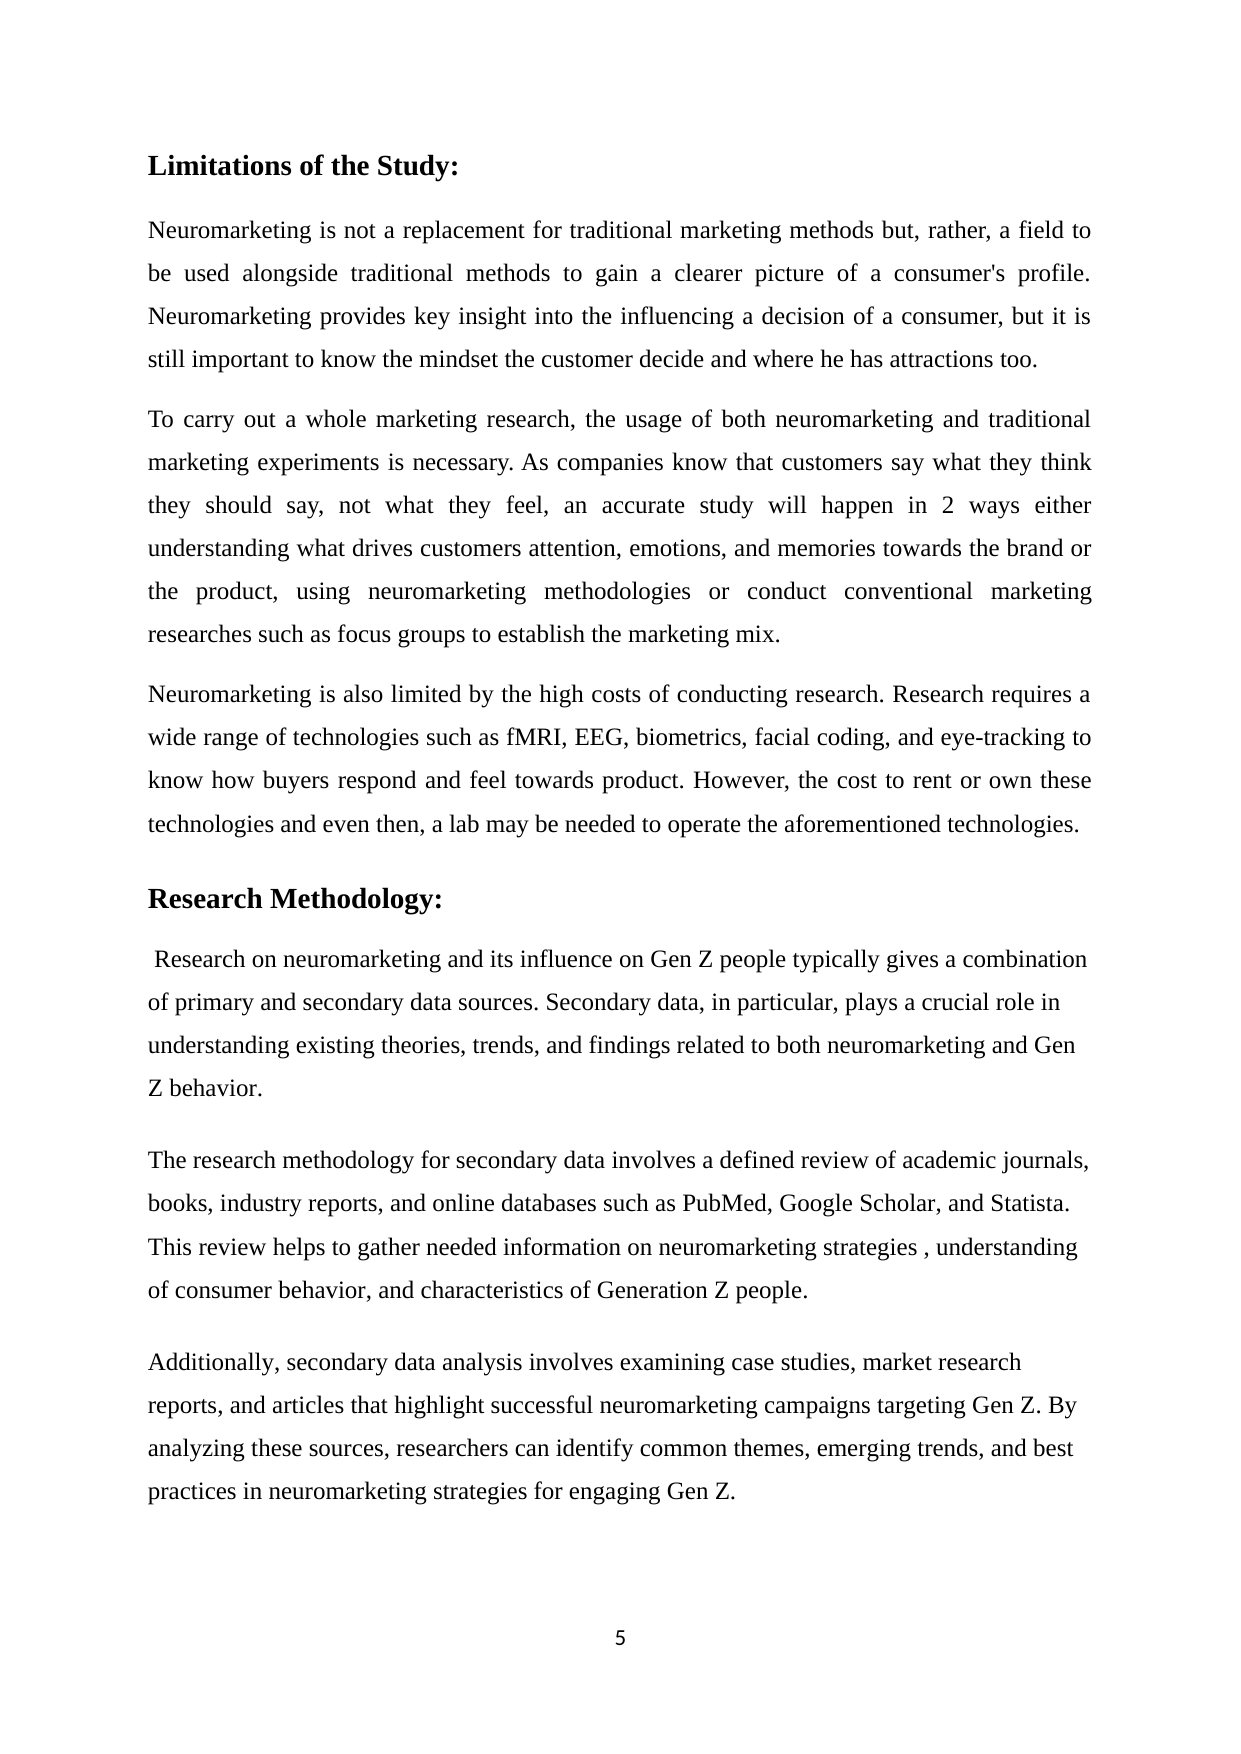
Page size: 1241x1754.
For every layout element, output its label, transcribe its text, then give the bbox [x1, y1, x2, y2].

text Neuromarketing is not a replacement for traditional marketing methods but, rather, a field to be used alongside traditional methods to gain a clearer picture of a consumer's profile. Neuromarketing provides key insight into the influencing a decision of a consumer, but it is still important to know the mindset the customer decide and where he has attractions too. [148, 215, 1092, 373]
text Additionally, secondary data analysis involves examining case studies, market research reports, and articles that highlight successful neuromarketing campaigns targeting Gen Z. By analyzing these sources, researchers can identify common themes, emerging trends, and best practices in neuromarketing strategies for engaging Gen Z. [148, 1347, 1092, 1505]
text Limitations of the Study: [148, 148, 1092, 181]
text To carry out a whole marketing research, the usage of both neuromarketing and traditional marketing experiments is necessary. As companies know that customers say what they think they should say, not what they feel, an accurate study will happen in 2 ways either understanding what drives customers attention, emotions, and memories towards the brand or the product, using neuromarketing methodologies or conduct conventional marketing researches such as focus groups to establish the marketing mix. [148, 404, 1092, 648]
text Neuromarketing is also limited by the high costs of conducting research. Research requires a wide range of technologies such as fMRI, EEG, biometrics, facial coding, and eye-tracking to know how buyers respond and feel towards product. However, the cost to rent or own these technologies and even then, a lab may be needed to operate the aforementioned technologies. [148, 679, 1092, 837]
text The research methodology for secondary data involves a defined review of academic journals, books, industry reports, and online databases such as PubMed, Google Scholar, and Statista. This review helps to gather needed information on neuromarketing strategies , understanding of consumer behavior, and characteristics of Generation Z people. [148, 1145, 1092, 1303]
text Research on neuromarketing and its influence on Gen Z people typically gives a combination of primary and secondary data sources. Secondary data, in particular, plays a crucial role in understanding existing theories, trends, and findings related to both neuromarketing and Gen Z behavior. [148, 944, 1092, 1102]
text Research Methodology: [148, 881, 1092, 914]
